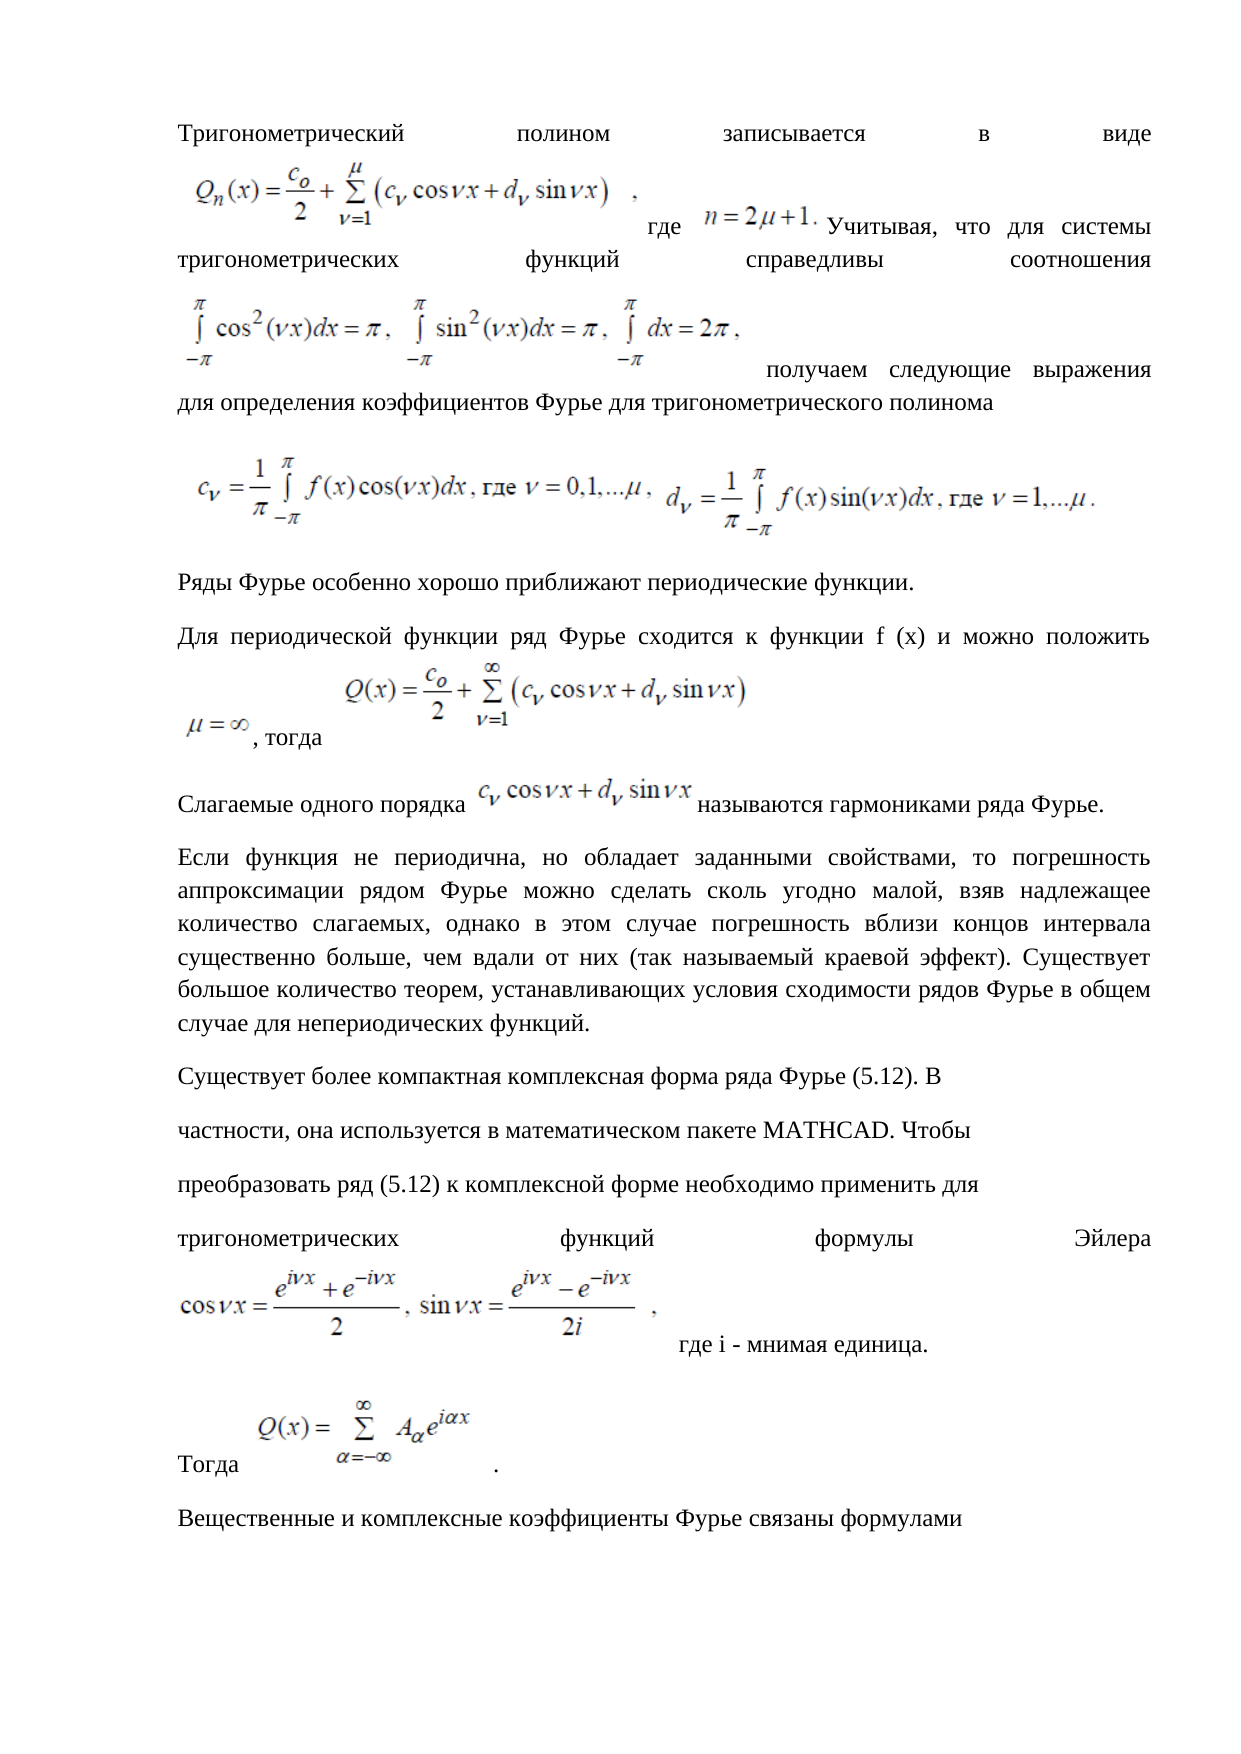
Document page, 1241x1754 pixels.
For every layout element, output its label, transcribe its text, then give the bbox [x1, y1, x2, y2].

text Вещественные и комплексные коэффициенты Фурье связаны формулами [177, 1503, 1152, 1532]
text Слагаемые одного порядка называются гармониками ряда Фурье. [177, 776, 1152, 817]
text Если функция не периодична, но обладает заданными свойствами, то погрешность аппроксимации рядом Фурье можно сделать сколь угодно малой, взяв надлежащее количество слагаемых, однако в этом случае погрешность вблизи концов интервала существенно больше, чем вдали от них (так называемый краевой эффект). Существует большое количество теорем, устанавливающих условия сходимости рядов Фурье в общем случае для непериодических функций. [177, 842, 1152, 1036]
text частности, она используется в математическом пакете MATHCAD. Чтобы [177, 1115, 1152, 1144]
picture [177, 705, 253, 746]
text Ряды Фурье особенно хорошо приближают периодические функции. [177, 567, 1152, 596]
text преобразовать ряд (5.12) к комплексной форме необходимо применить для [177, 1169, 1152, 1198]
picture [698, 206, 826, 235]
picture [177, 441, 1101, 543]
picture [472, 775, 698, 812]
text Тогда . [177, 1383, 1152, 1478]
picture [177, 151, 648, 235]
picture [328, 653, 759, 746]
picture [245, 1382, 493, 1473]
picture [177, 277, 766, 378]
picture [177, 1256, 679, 1353]
text Существует более компактная комплексная форма ряда Фурье (5.12). В [177, 1061, 1152, 1090]
